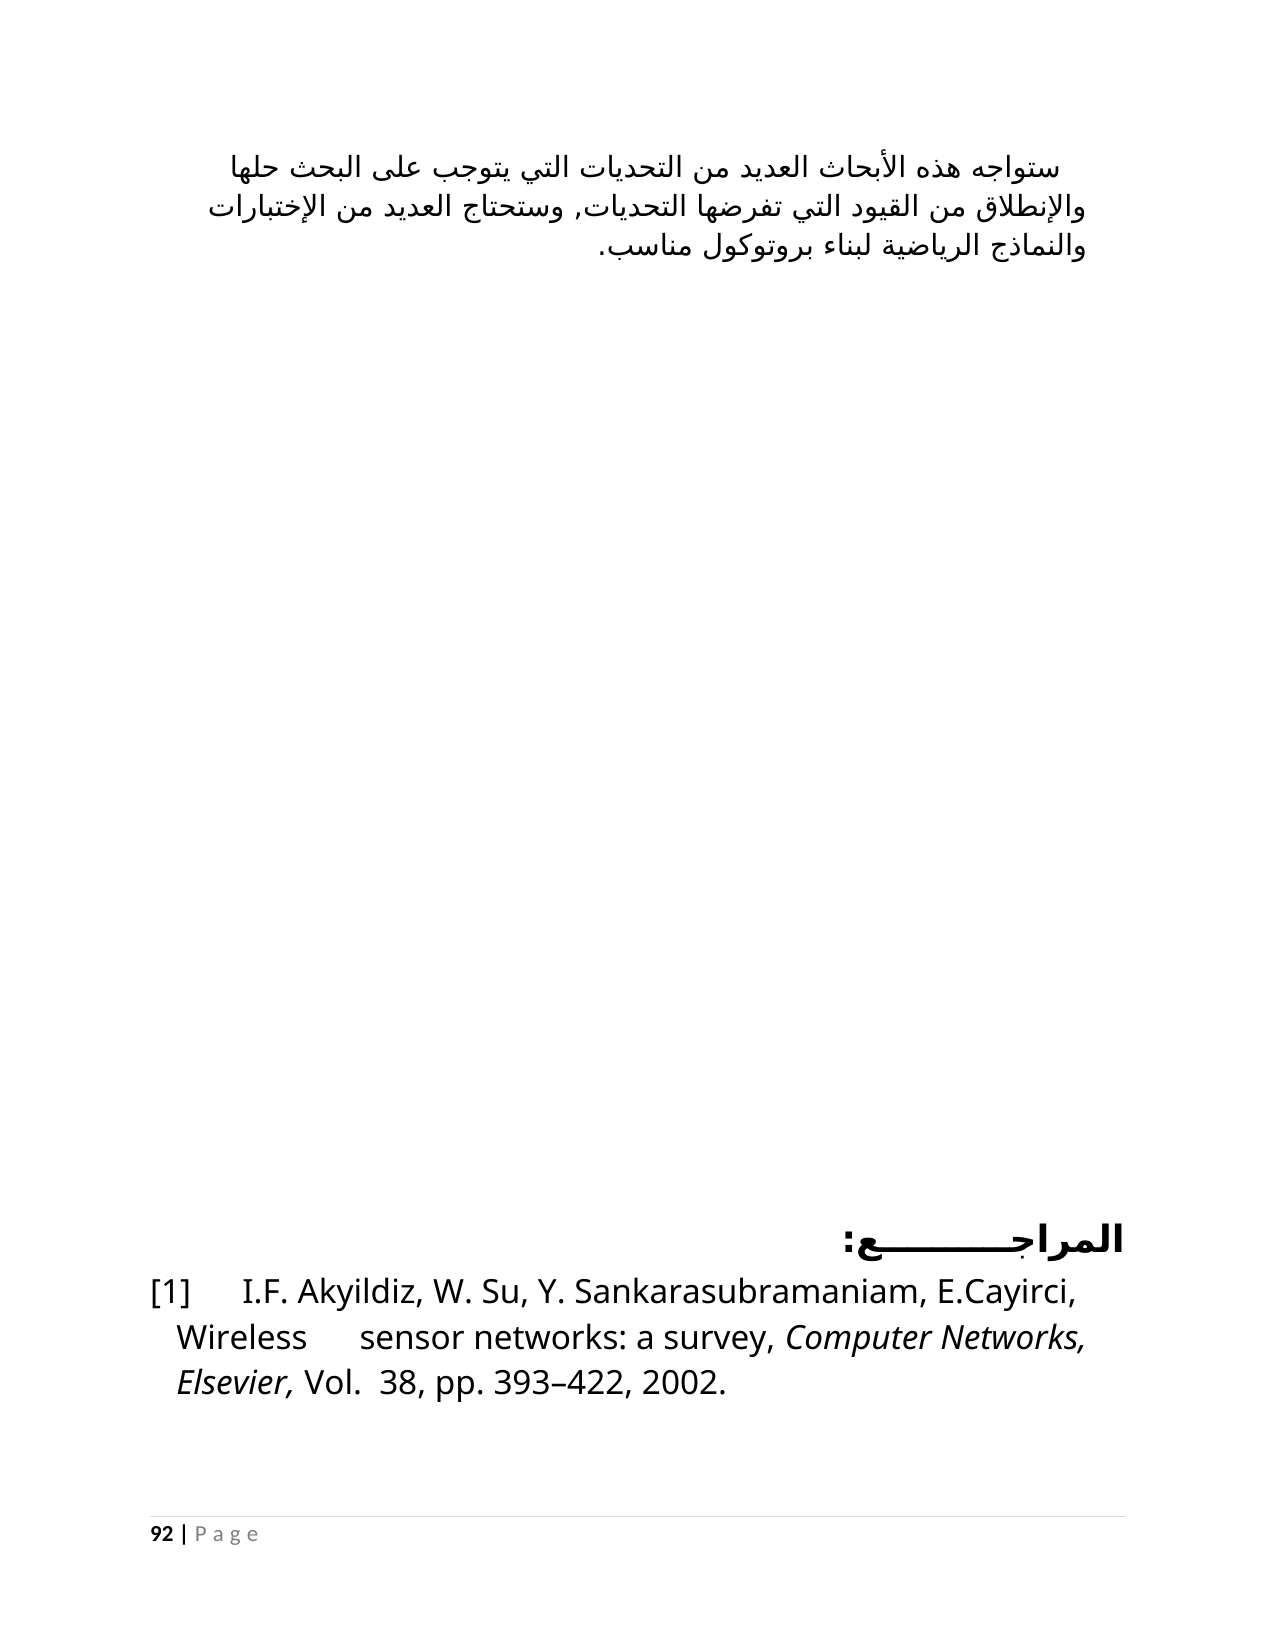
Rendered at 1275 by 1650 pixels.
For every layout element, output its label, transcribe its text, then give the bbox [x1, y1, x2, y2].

text المراجــــــــــع: [150, 1218, 1125, 1262]
list I.F. Akyildiz, W. Su, Y. Sankarasubramaniam, E.Cayirci, Wireless sensor networks: a survey, Computer Networks, Elsevier, Vol. 38, pp. 393–422, 2002. [150, 1268, 1125, 1404]
text ستواجه هذه الأبحاث العديد من التحديات التي يتوجب على البحث حلها والإنطلاق من القيود التي تفرضها التحديات, وستحتاج العديد من الإختبارات والنماذج الرياضية لبناء بروتوكول مناسب. [150, 150, 1087, 262]
